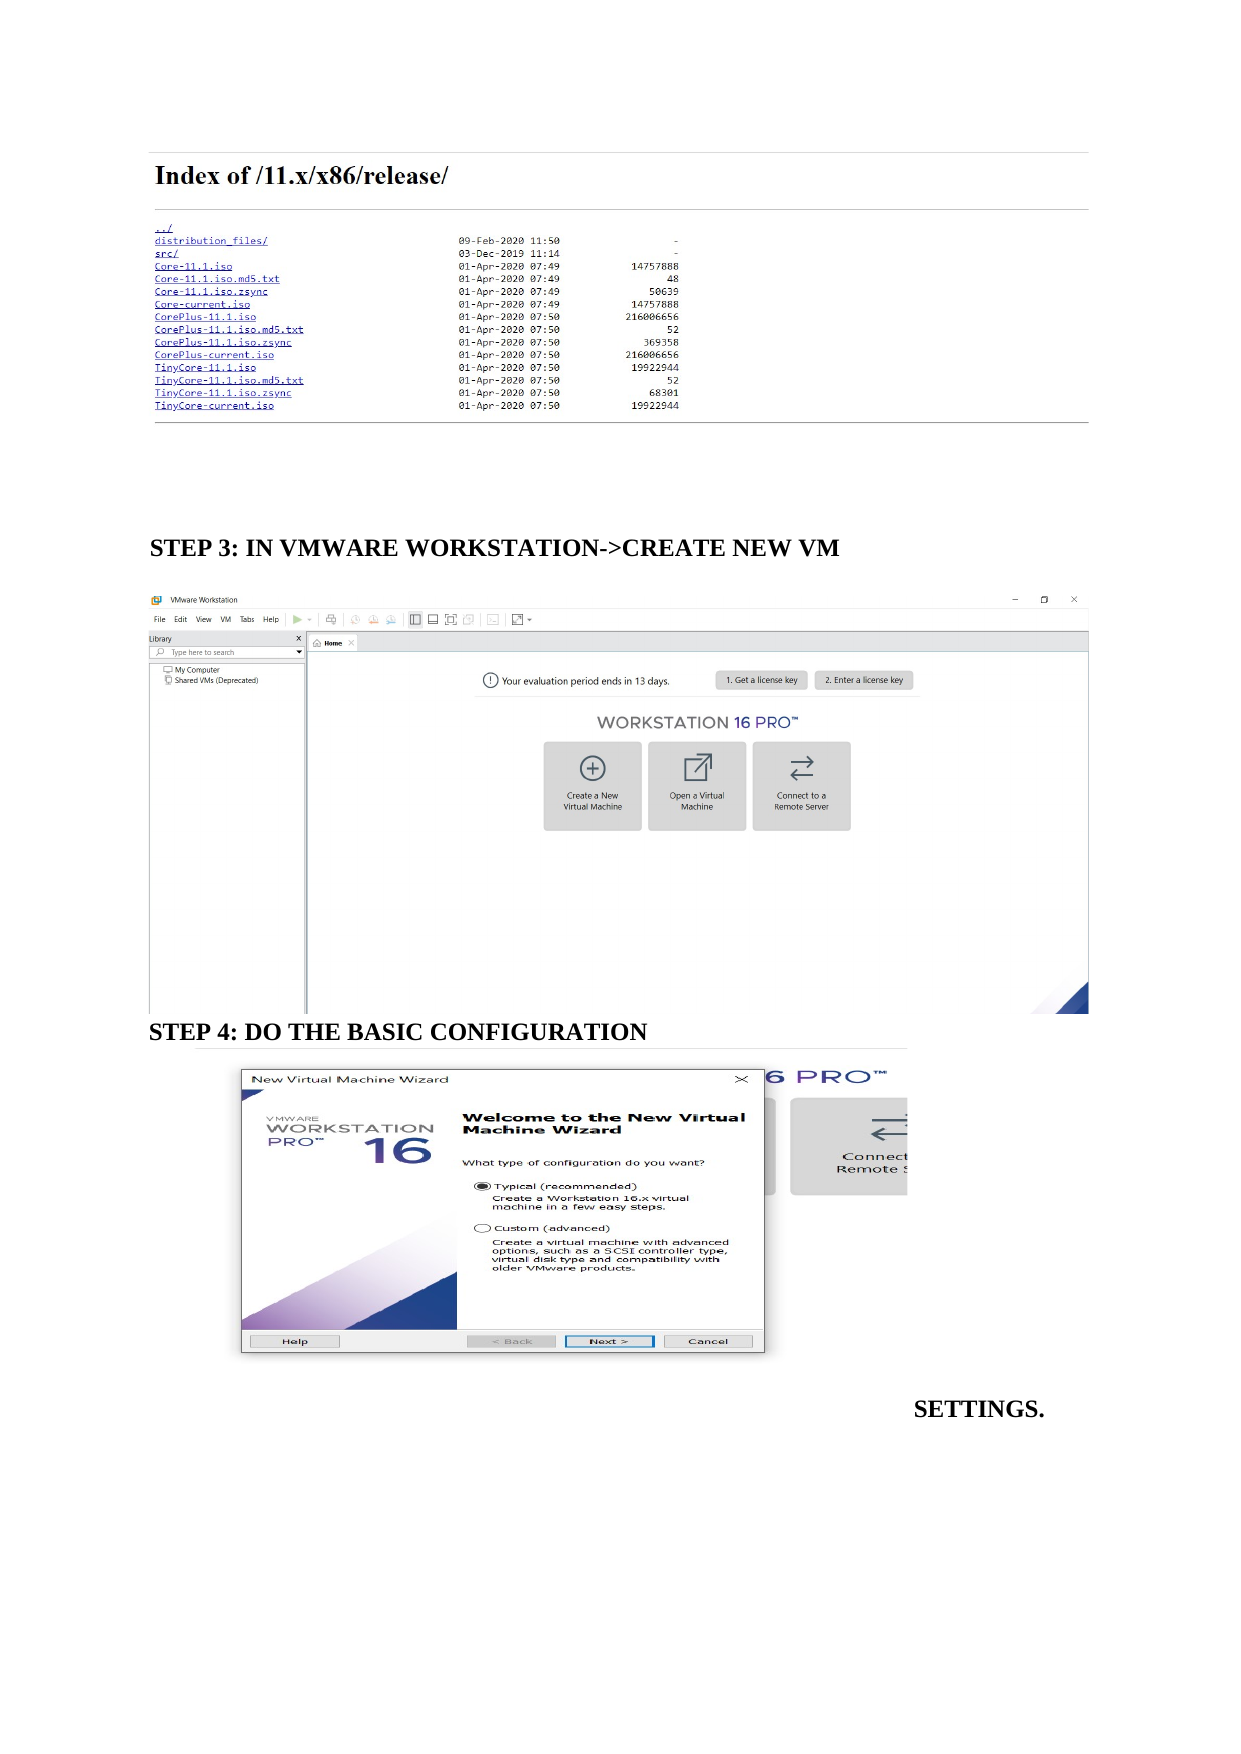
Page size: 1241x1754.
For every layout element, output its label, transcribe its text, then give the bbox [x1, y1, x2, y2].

picture [148, 150, 1089, 530]
picture [148, 596, 1089, 1014]
picture [149, 1048, 908, 1418]
